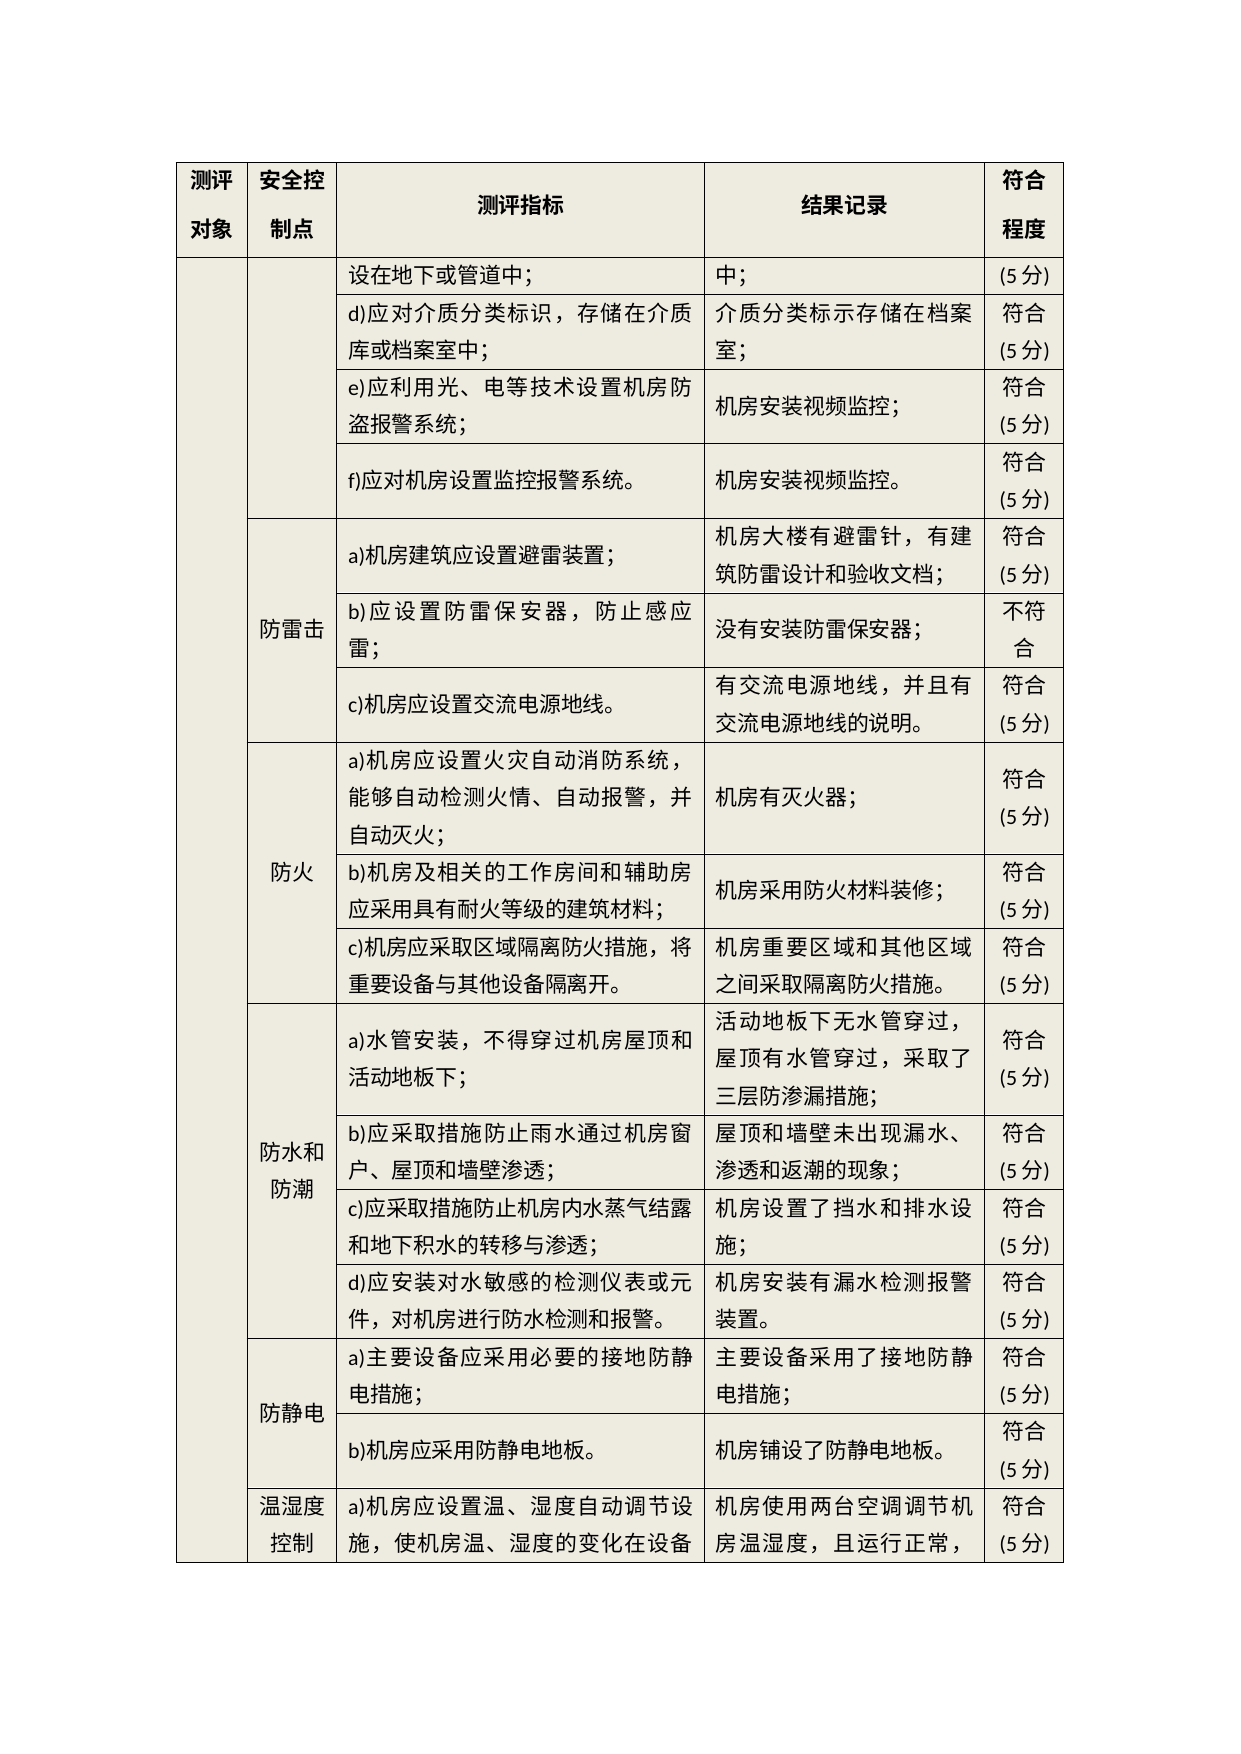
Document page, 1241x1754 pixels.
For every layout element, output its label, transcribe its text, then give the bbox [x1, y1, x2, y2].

table_cell b)应采取措施防止雨水通过机房窗户、屋顶和墙壁渗透； [337, 1116, 704, 1189]
table_cell 符合(5分) [985, 258, 1063, 294]
table_header 测评对象 [177, 163, 247, 257]
table_cell a)主要设备应采用必要的接地防静电措施； [337, 1339, 704, 1413]
table_cell 机房采用防火材料装修； [705, 855, 984, 928]
table_cell b)机房及相关的工作房间和辅助房应采用具有耐火等级的建筑材料； [337, 855, 704, 928]
table_cell 机房安装视频监控； [705, 370, 984, 443]
table_cell d)应安装对水敏感的检测仪表或元件，对机房进行防水检测和报警。 [337, 1265, 704, 1338]
table_cell a)机房应设置火灾自动消防系统，能够自动检测火情、自动报警，并自动灭火； [337, 743, 704, 853]
table_cell 有交流电源地线，并且有交流电源地线的说明。 [705, 668, 984, 742]
table_cell 符合(5分) [985, 1489, 1063, 1562]
table_cell a)水管安装，不得穿过机房屋顶和活动地板下； [337, 1004, 704, 1114]
table_cell 符合(5分) [985, 743, 1063, 853]
table_cell 介质分类标示存储在档案室； [705, 295, 984, 369]
table_cell 防雷击 [248, 519, 336, 742]
table_cell f)应对机房设置监控报警系统。 [337, 444, 704, 518]
table_cell 符合(5分) [985, 519, 1063, 592]
table_cell 符合(5分) [985, 295, 1063, 369]
table_cell 符合(5分) [985, 1004, 1063, 1114]
table_cell 符合(5分) [985, 1265, 1063, 1338]
table_cell 符合(5分) [985, 1190, 1063, 1264]
table_cell 主要设备采用了接地防静电措施； [705, 1339, 984, 1413]
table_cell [705, 1489, 984, 1562]
table_cell 机房重要区域和其他区域之间采取隔离防火措施。 [705, 929, 984, 1003]
table_cell 防火 [248, 743, 336, 1003]
table_cell c)机房应采取区域隔离防火措施，将重要设备与其他设备隔离开。 [337, 929, 704, 1003]
table_header 符合程度 [985, 163, 1063, 257]
table_cell 符合(5分) [985, 444, 1063, 518]
table_cell 符合(5分) [985, 668, 1063, 742]
table_cell b)机房应采用防静电地板。 [337, 1414, 704, 1487]
table_header 测评指标 [337, 163, 704, 257]
table_cell 屋顶和墙壁未出现漏水、渗透和返潮的现象； [705, 1116, 984, 1189]
table_cell 防静电 [248, 1339, 336, 1487]
table_cell 符合(5分) [985, 1116, 1063, 1189]
table_cell 通信线缆铺设在走线架中； [705, 258, 984, 294]
table_cell 机房有灭火器； [705, 743, 984, 853]
table_cell 符合(5分) [985, 929, 1063, 1003]
table_cell 机房铺设了防静电地板。 [705, 1414, 984, 1487]
table_cell e)应利用光、电等技术设置机房防盗报警系统； [337, 370, 704, 443]
table_cell b)应设置防雷保安器，防止感应雷； [337, 594, 704, 667]
table_cell 符合(5分) [985, 1414, 1063, 1487]
table_cell c)应将通信线缆铺设在隐蔽处，可铺设在地下或管道中； [337, 258, 704, 294]
table_cell 没有安装防雷保安器； [705, 594, 984, 667]
table_cell 符合(5分) [985, 855, 1063, 928]
table_cell 符合(5分) [985, 1339, 1063, 1413]
table_cell 不符合 [985, 594, 1063, 667]
table_cell c)应采取措施防止机房内水蒸气结露和地下积水的转移与渗透； [337, 1190, 704, 1264]
table_cell a)机房建筑应设置避雷装置； [337, 519, 704, 592]
table_cell 活动地板下无水管穿过，屋顶有水管穿过，采取了三层防渗漏措施； [705, 1004, 984, 1114]
table_cell c)机房应设置交流电源地线。 [337, 668, 704, 742]
table_cell 防水和防潮 [248, 1004, 336, 1338]
table_cell d)应对介质分类标识，存储在介质库或档案室中； [337, 295, 704, 369]
table_header 结果记录 [705, 163, 984, 257]
table_cell 符合(5分) [985, 370, 1063, 443]
table_cell 机房设置了挡水和排水设施； [705, 1190, 984, 1264]
table_cell 温湿度控制 [248, 1489, 336, 1562]
table_cell 机房安装有漏水检测报警装置。 [705, 1265, 984, 1338]
table_cell 机房安装视频监控。 [705, 444, 984, 518]
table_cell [337, 1489, 704, 1562]
table_cell 机房大楼有避雷针，有建筑防雷设计和验收文档； [705, 519, 984, 592]
table_header 安全控制点 [248, 163, 336, 257]
